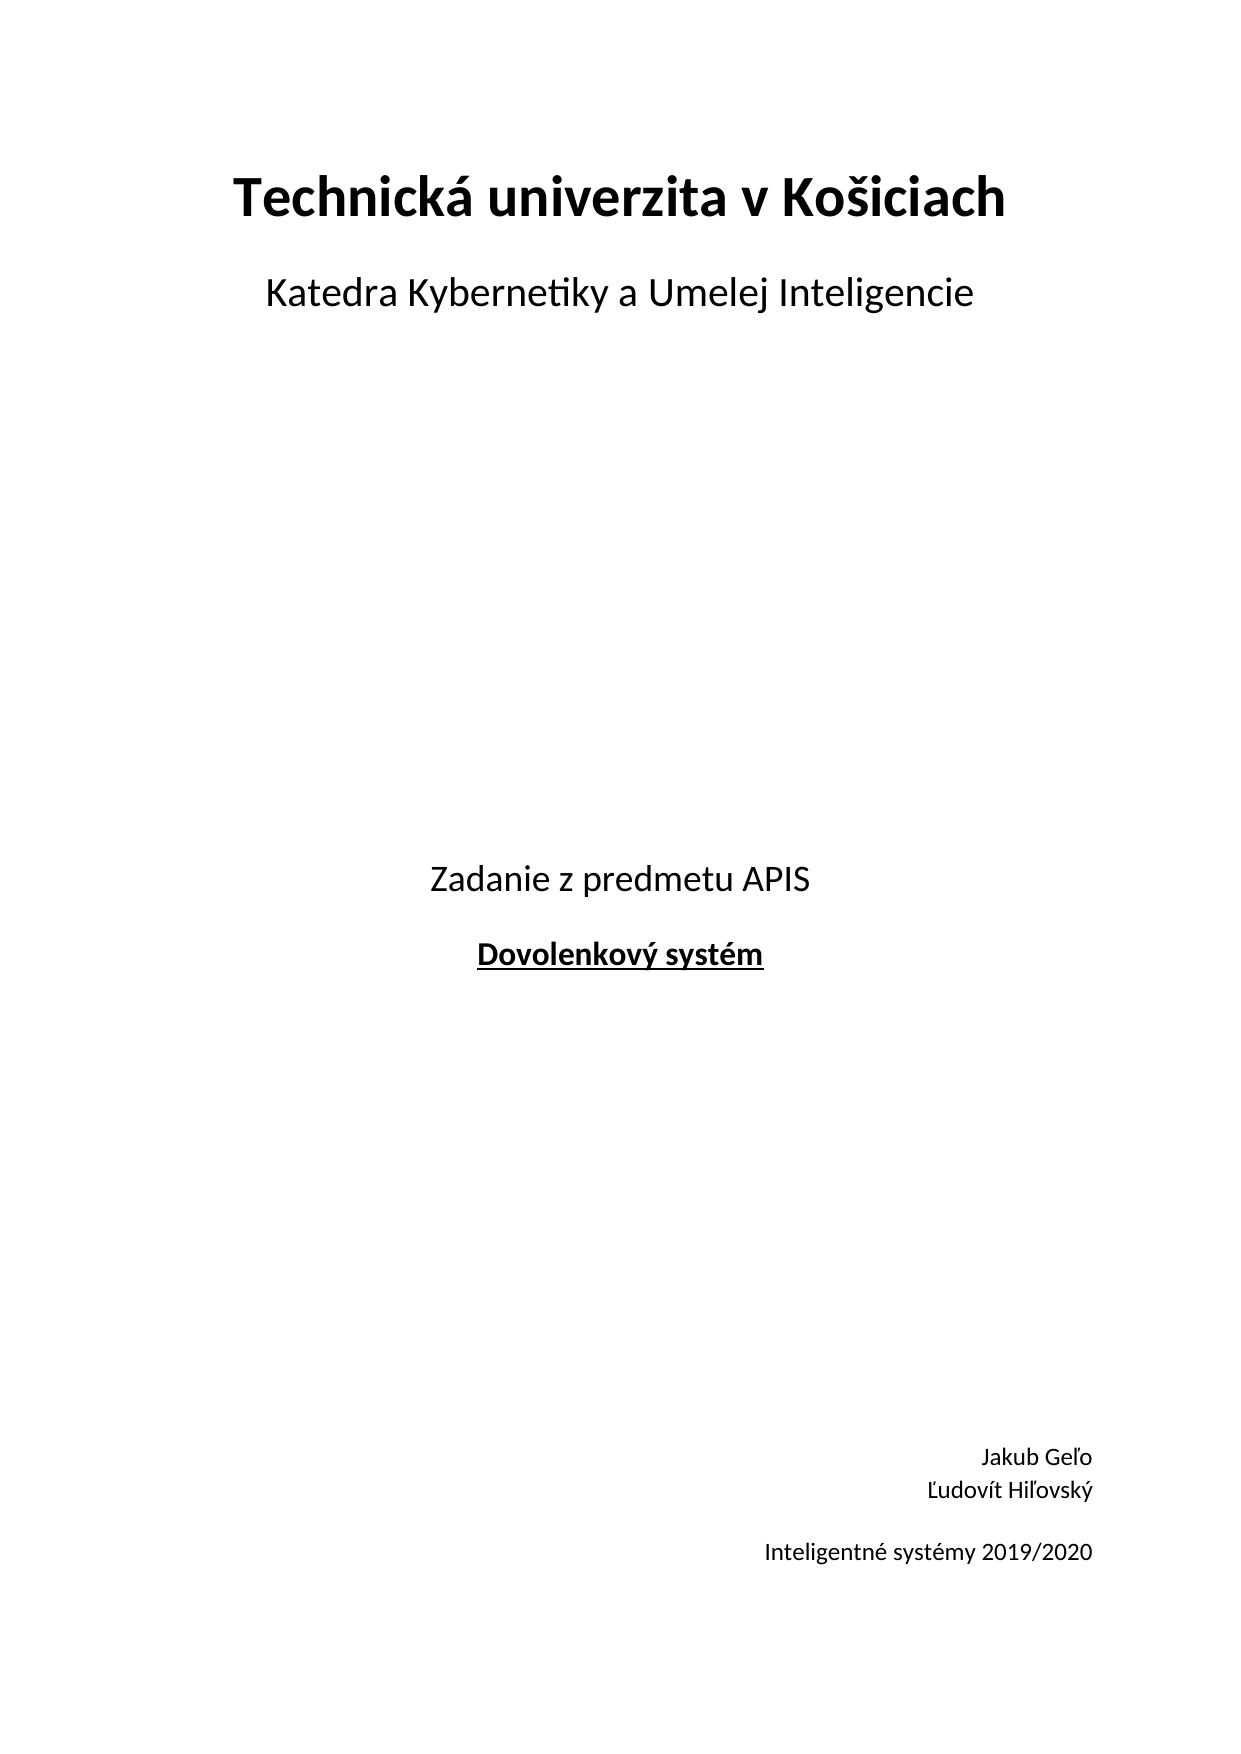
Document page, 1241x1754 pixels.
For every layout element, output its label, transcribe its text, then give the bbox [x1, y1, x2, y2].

text Technická univerzita v Košiciach [148, 160, 1093, 231]
text Katedra Kybernetiky a Umelej Inteligencie [148, 266, 1093, 317]
text Zadanie z predmetu APIS [148, 854, 1093, 900]
text Jakub Geľo Ľudovít Hiľovský [148, 1441, 1093, 1504]
text Dovolenkový systém [148, 933, 1093, 974]
text Inteligentné systémy 2019/2020 [148, 1536, 1093, 1566]
